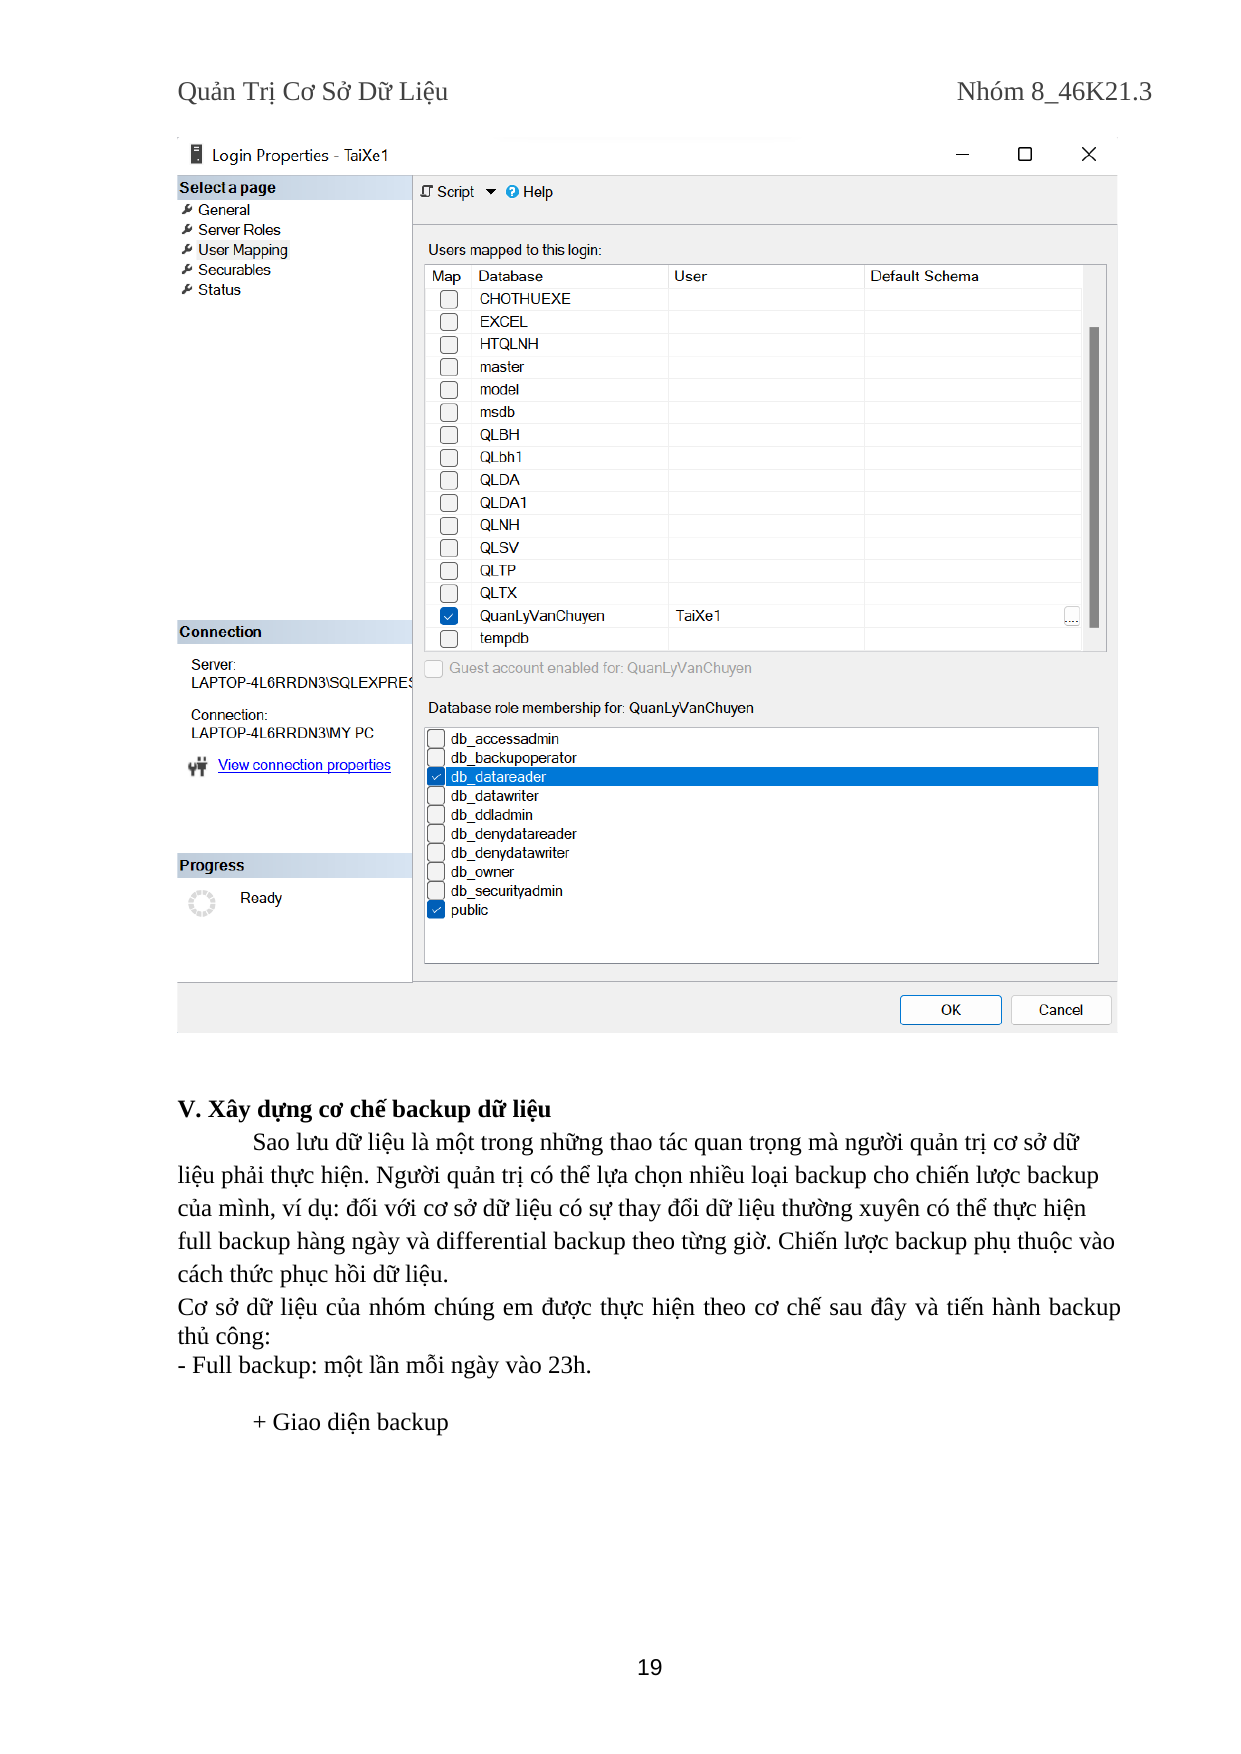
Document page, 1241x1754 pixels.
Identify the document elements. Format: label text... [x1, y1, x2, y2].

text Sao lưu dữ liệu là một trong những thao tác quan trọng mà người quản trị cơ sở dữ liệu phải thực hiện. Người quản trị có thể lựa chọn nhiều loại backup cho chiến lược backup của mình, ví dụ: đối với cơ sở dữ liệu có sự thay đổi dữ liệu thường xuyên có thể thực hiện full backup hàng ngày và differential backup theo từng giờ. Chiến lược backup phụ thuộc vào cách thức phục hồi dữ liệu. [177, 1127, 1122, 1288]
list + Giao diện backup [177, 1407, 1122, 1436]
text - Full backup: một lần mỗi ngày vào 23h. [177, 1350, 1122, 1378]
text Cơ sở dữ liệu của nhóm chúng em được thực hiện theo cơ chế sau đây và tiến hành backup thủ công: [177, 1292, 1122, 1350]
subtitle Xây dựng cơ chế backup dữ liệu [177, 1094, 1122, 1123]
picture [177, 137, 1118, 1033]
